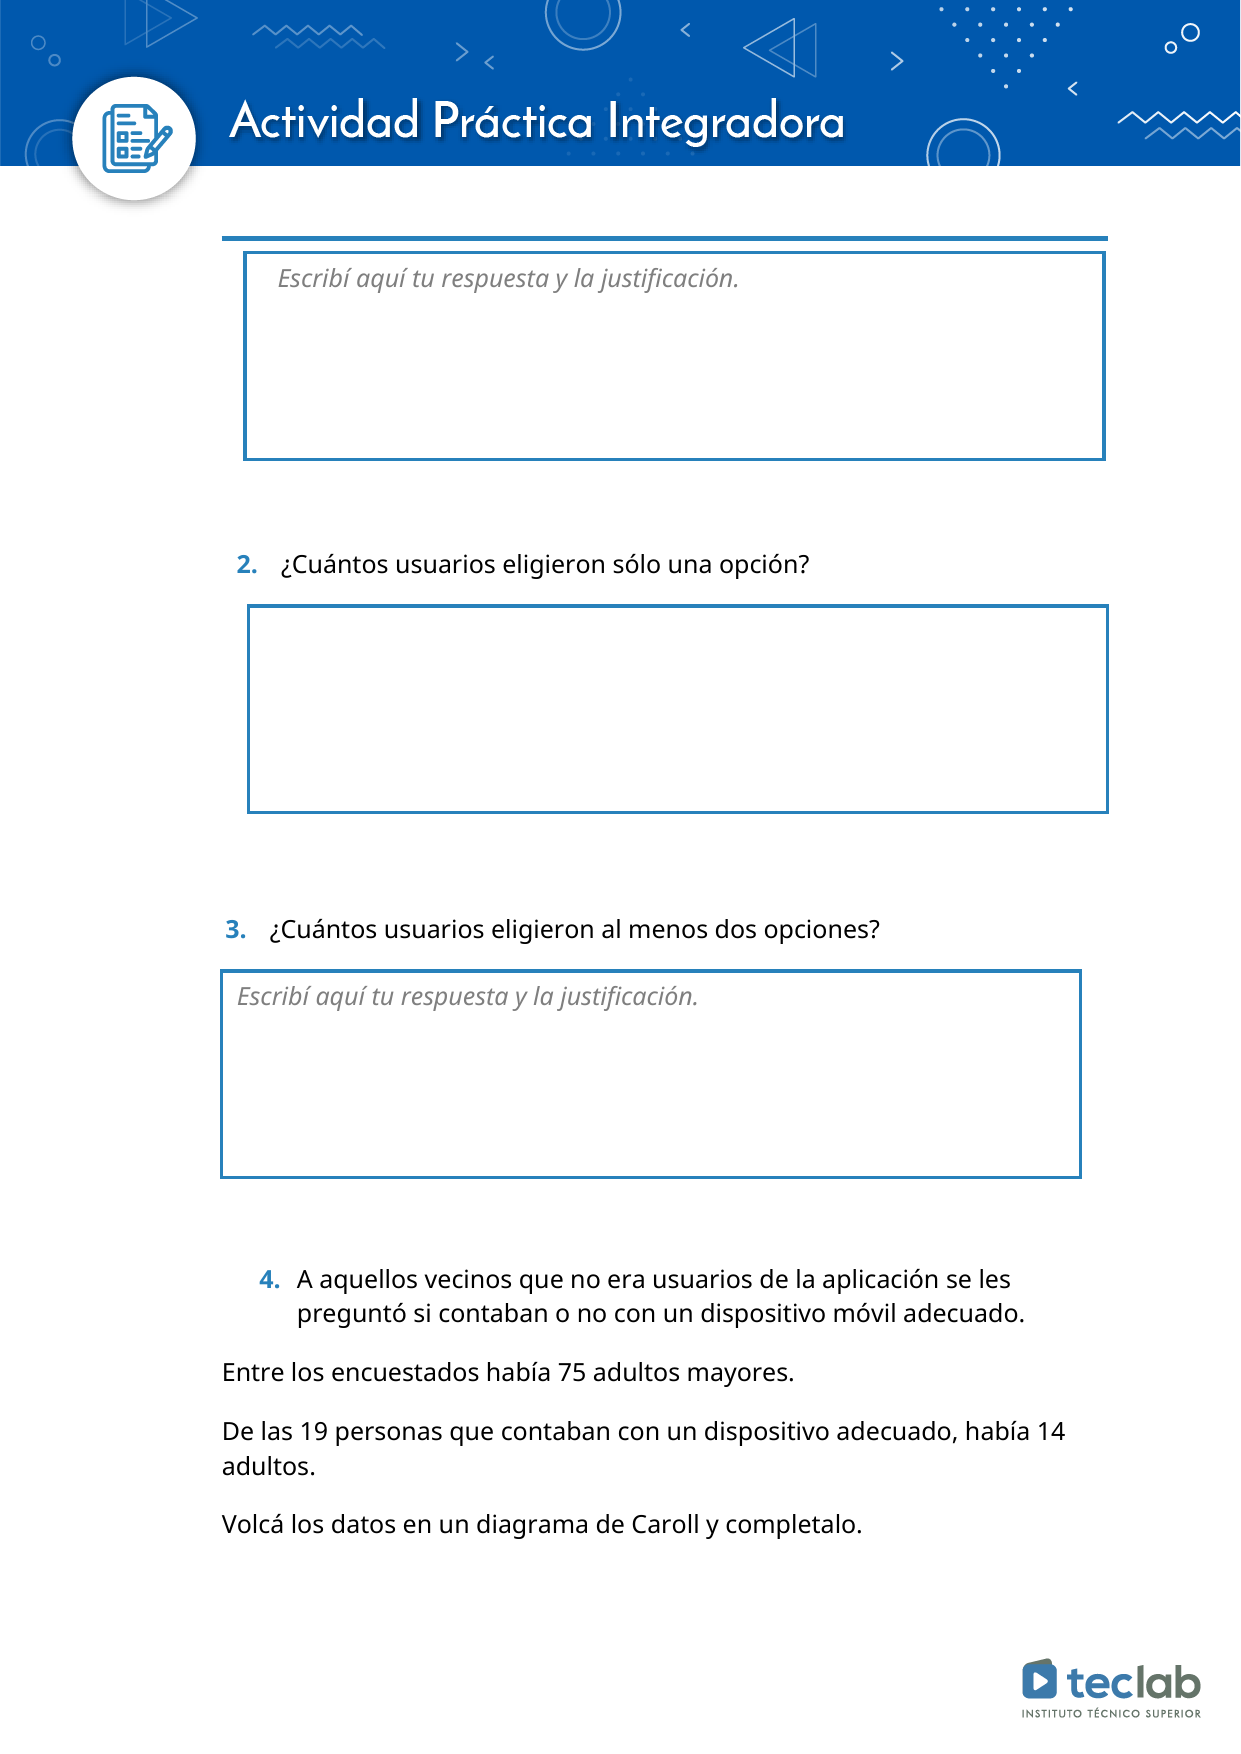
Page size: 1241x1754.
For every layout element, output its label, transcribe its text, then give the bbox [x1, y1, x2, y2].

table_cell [222, 241, 1107, 887]
picture [0, 0, 1241, 1753]
list A aquellos vecinos que no era usuarios de la aplicación se les preguntó si contaban o no con un dispositivo móvil adecuado. [259, 1262, 1107, 1330]
text De las 19 personas que contaban con un dispositivo adecuado, había 14 adultos. [222, 1414, 1107, 1482]
text Volcá los datos en un diagrama de Caroll y completalo. [222, 1507, 1107, 1541]
text Entre los encuestados había 75 adultos mayores. [222, 1355, 1107, 1389]
list ¿Cuántos usuarios eligieron al menos dos opciones? [225, 912, 1107, 946]
